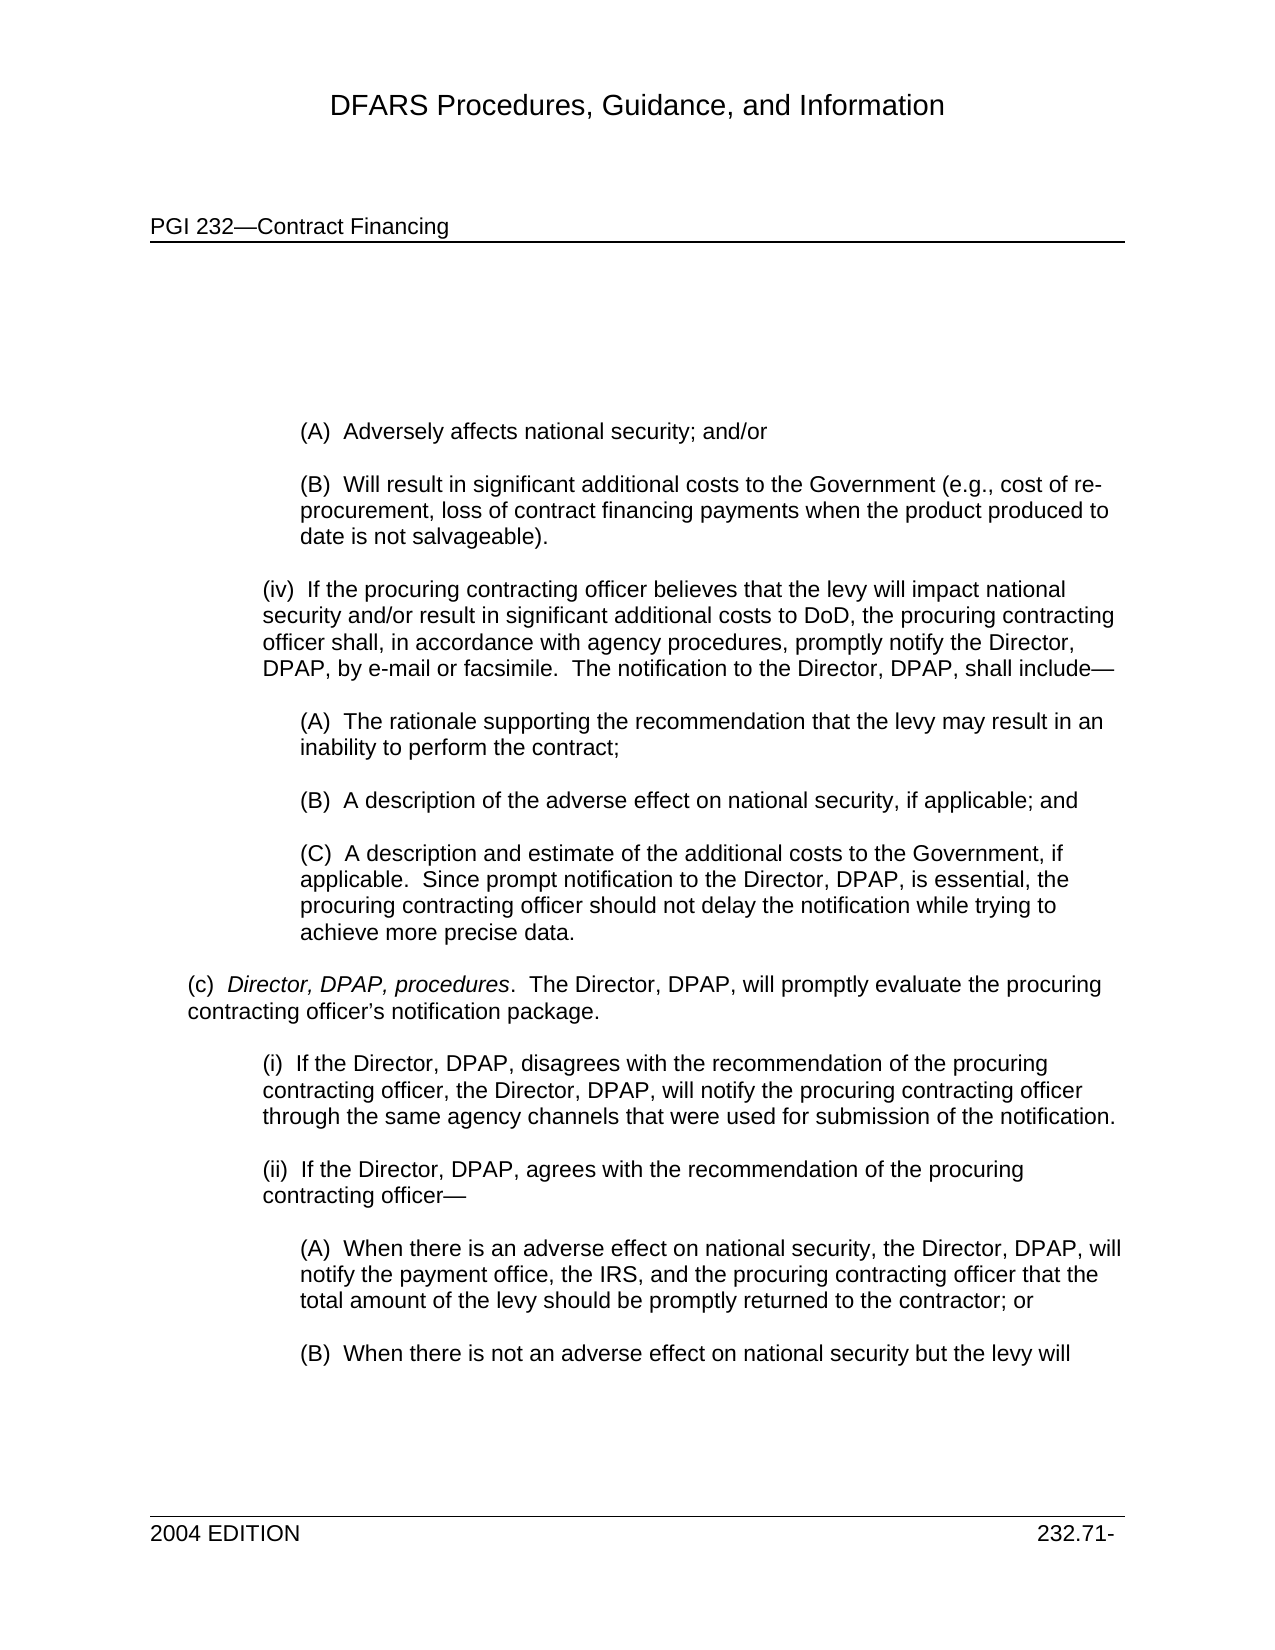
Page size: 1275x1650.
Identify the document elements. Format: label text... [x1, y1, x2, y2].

list (C) A description and estimate of the additional costs to the Government, if applicable. Since prompt notification to the Director, DPAP, is essential, the procuring contracting officer should not delay the notification while trying to achieve more precise data. [262, 813, 1125, 945]
list (A) Adversely affects national security; and/or [262, 391, 1125, 444]
list (A) When there is an adverse effect on national security, the Director, DPAP, will notify the payment office, the IRS, and the procuring contracting officer that the total amount of the levy should be promptly returned to the contractor; or [262, 1208, 1125, 1314]
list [262, 1314, 1125, 1367]
list (B) Will result in significant additional costs to the Government (e.g., cost of re-procurement, loss of contract financing payments when the product produced to date is not salvageable). [262, 444, 1125, 549]
list (i) If the Director, DPAP, disagrees with the recommendation of the procuring contracting officer, the Director, DPAP, will notify the procuring contracting officer through the same agency channels that were used for submission of the notification. [225, 1024, 1125, 1129]
list (ii) If the Director, DPAP, agrees with the recommendation of the procuring contracting officer— [225, 1129, 1125, 1208]
list (B) A description of the adverse effect on national security, if applicable; and [262, 760, 1125, 813]
list (c) Director, DPAP, procedures. The Director, DPAP, will promptly evaluate the procuring contracting officer’s notification package. [150, 945, 1125, 1024]
list (iv) If the procuring contracting officer believes that the levy will impact national security and/or result in significant additional costs to DoD, the procuring contracting officer shall, in accordance with agency procedures, promptly notify the Director, DPAP, by e-mail or facsimile. The notification to the Director, DPAP, shall include— [225, 549, 1125, 681]
list (A) The rationale supporting the recommendation that the levy may result in an inability to perform the contract; [262, 681, 1125, 760]
